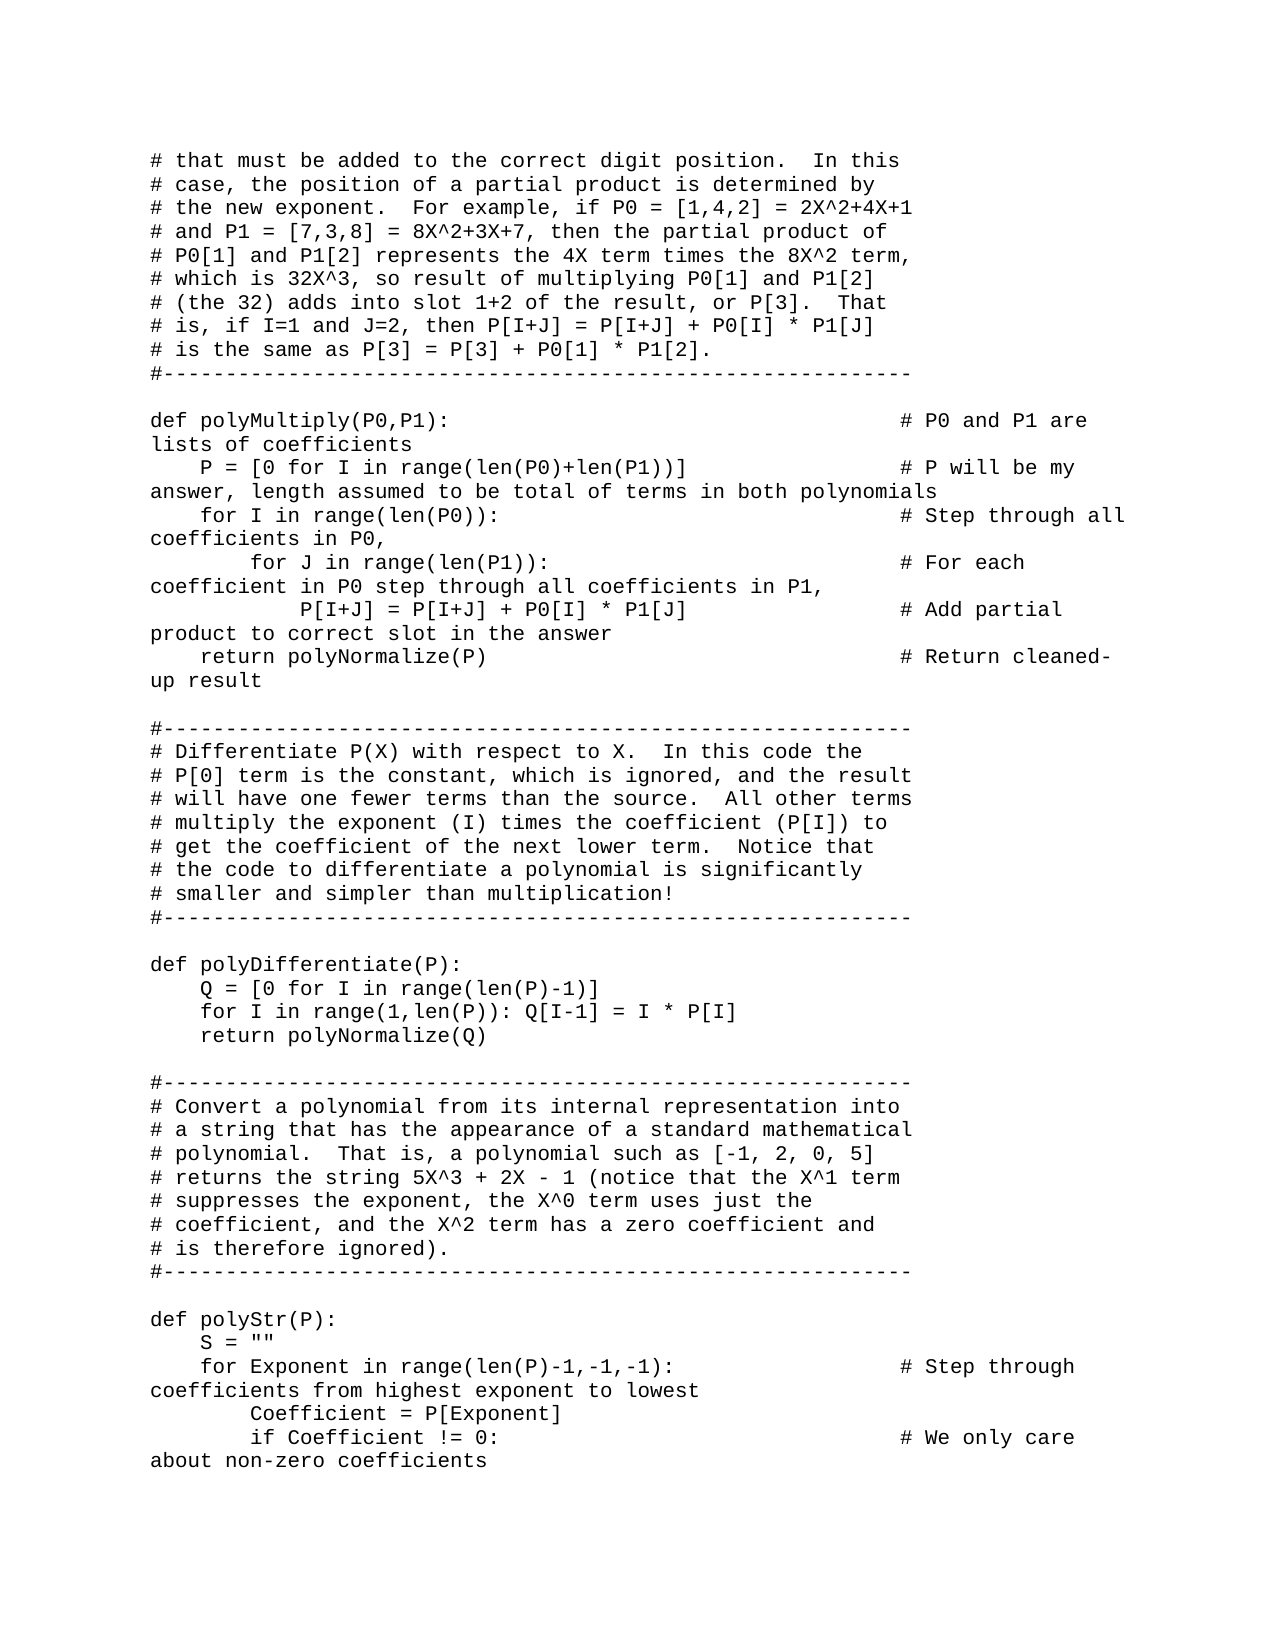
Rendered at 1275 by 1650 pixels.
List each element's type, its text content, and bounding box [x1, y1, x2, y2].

text # that must be added to the correct digit position. In this [150, 150, 1125, 174]
text # P[0] term is the constant, which is ignored, and the result [150, 765, 1125, 788]
text # is, if I=1 and J=2, then P[I+J] = P[I+J] + P0[I] * P1[J] [150, 316, 1125, 339]
text #------------------------------------------------------------ [150, 907, 1125, 930]
text # is therefore ignored). [150, 1238, 1125, 1261]
text def polyDifferentiate(P): [150, 954, 1125, 978]
text # polynomial. That is, a polynomial such as [-1, 2, 0, 5] [150, 1143, 1125, 1167]
text # the code to differentiate a polynomial is significantly [150, 859, 1125, 883]
text Coefficient = P[Exponent] [150, 1403, 1125, 1427]
text # the new exponent. For example, if P0 = [1,4,2] = 2X^2+4X+1 [150, 197, 1125, 221]
text for Exponent in range(len(P)-1,-1,-1): # Step through coefficients from highest exponent to lowest [150, 1356, 1125, 1403]
text # Differentiate P(X) with respect to X. In this code the [150, 741, 1125, 765]
text #------------------------------------------------------------ [150, 363, 1125, 386]
text # P0[1] and P1[2] represents the 4X term times the 8X^2 term, [150, 244, 1125, 268]
text P = [0 for I in range(len(P0)+len(P1))] # P will be my answer, length assumed to be total of terms in both polynomials [150, 457, 1125, 505]
text # and P1 = [7,3,8] = 8X^2+3X+7, then the partial product of [150, 221, 1125, 244]
text # multiply the exponent (I) times the coefficient (P[I]) to [150, 812, 1125, 836]
text if Coefficient != 0: # We only care about non-zero coefficients [150, 1427, 1125, 1474]
text for I in range(1,len(P)): Q[I-1] = I * P[I] [150, 1001, 1125, 1025]
text return polyNormalize(P) # Return cleaned-up result [150, 647, 1125, 694]
text # Convert a polynomial from its internal representation into [150, 1096, 1125, 1119]
text # coefficient, and the X^2 term has a zero coefficient and [150, 1214, 1125, 1238]
text def polyStr(P): [150, 1309, 1125, 1332]
text #------------------------------------------------------------ [150, 1072, 1125, 1096]
text #------------------------------------------------------------ [150, 1261, 1125, 1285]
text S = "" [150, 1332, 1125, 1356]
text # smaller and simpler than multiplication! [150, 883, 1125, 907]
text # a string that has the appearance of a standard mathematical [150, 1119, 1125, 1143]
text def polyMultiply(P0,P1): # P0 and P1 are lists of coefficients [150, 410, 1125, 457]
text #------------------------------------------------------------ [150, 717, 1125, 741]
text Q = [0 for I in range(len(P)-1)] [150, 978, 1125, 1001]
text P[I+J] = P[I+J] + P0[I] * P1[J] # Add partial product to correct slot in the answer [150, 599, 1125, 647]
text for J in range(len(P1)): # For each coefficient in P0 step through all coefficients in P1, [150, 552, 1125, 599]
text # returns the string 5X^3 + 2X - 1 (notice that the X^1 term [150, 1167, 1125, 1190]
text # is the same as P[3] = P[3] + P0[1] * P1[2]. [150, 339, 1125, 363]
text # which is 32X^3, so result of multiplying P0[1] and P1[2] [150, 268, 1125, 292]
text # will have one fewer terms than the source. All other terms [150, 788, 1125, 812]
text # (the 32) adds into slot 1+2 of the result, or P[3]. That [150, 292, 1125, 316]
text return polyNormalize(Q) [150, 1025, 1125, 1048]
text for I in range(len(P0)): # Step through all coefficients in P0, [150, 505, 1125, 552]
text # suppresses the exponent, the X^0 term uses just the [150, 1190, 1125, 1214]
text # case, the position of a partial product is determined by [150, 174, 1125, 197]
text # get the coefficient of the next lower term. Notice that [150, 836, 1125, 859]
